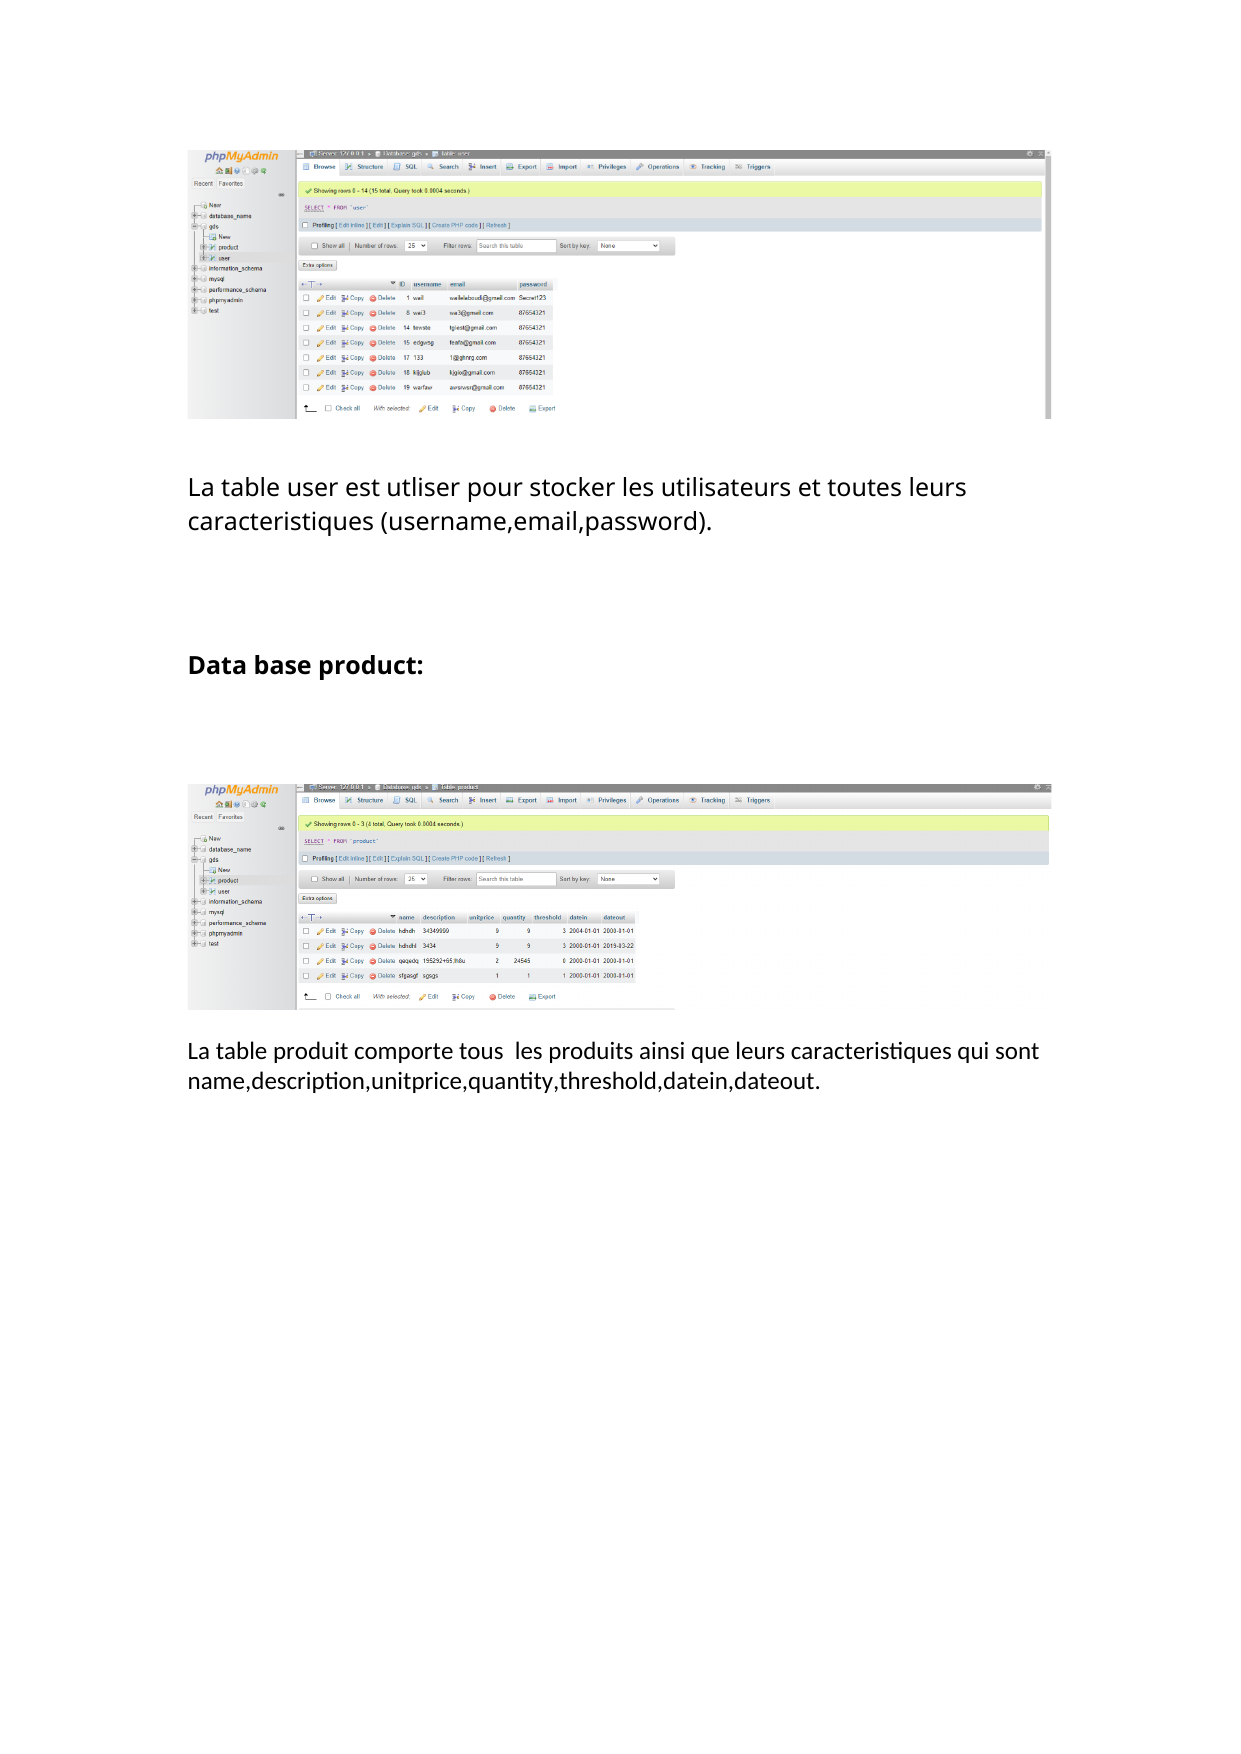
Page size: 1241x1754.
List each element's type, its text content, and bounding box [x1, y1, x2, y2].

picture [187, 150, 1052, 419]
text La table produit comporte tous les produits ainsi que leurs caracteristiques qui sont name,description,unitprice,quantity,threshold,datein,dateout. [187, 1035, 1053, 1096]
text La table user est utliser pour stocker les utilisateurs et toutes leurs caracteristiques (username,email,password). [187, 469, 1053, 538]
picture [187, 784, 1052, 1010]
text Data base product: [187, 648, 1053, 682]
